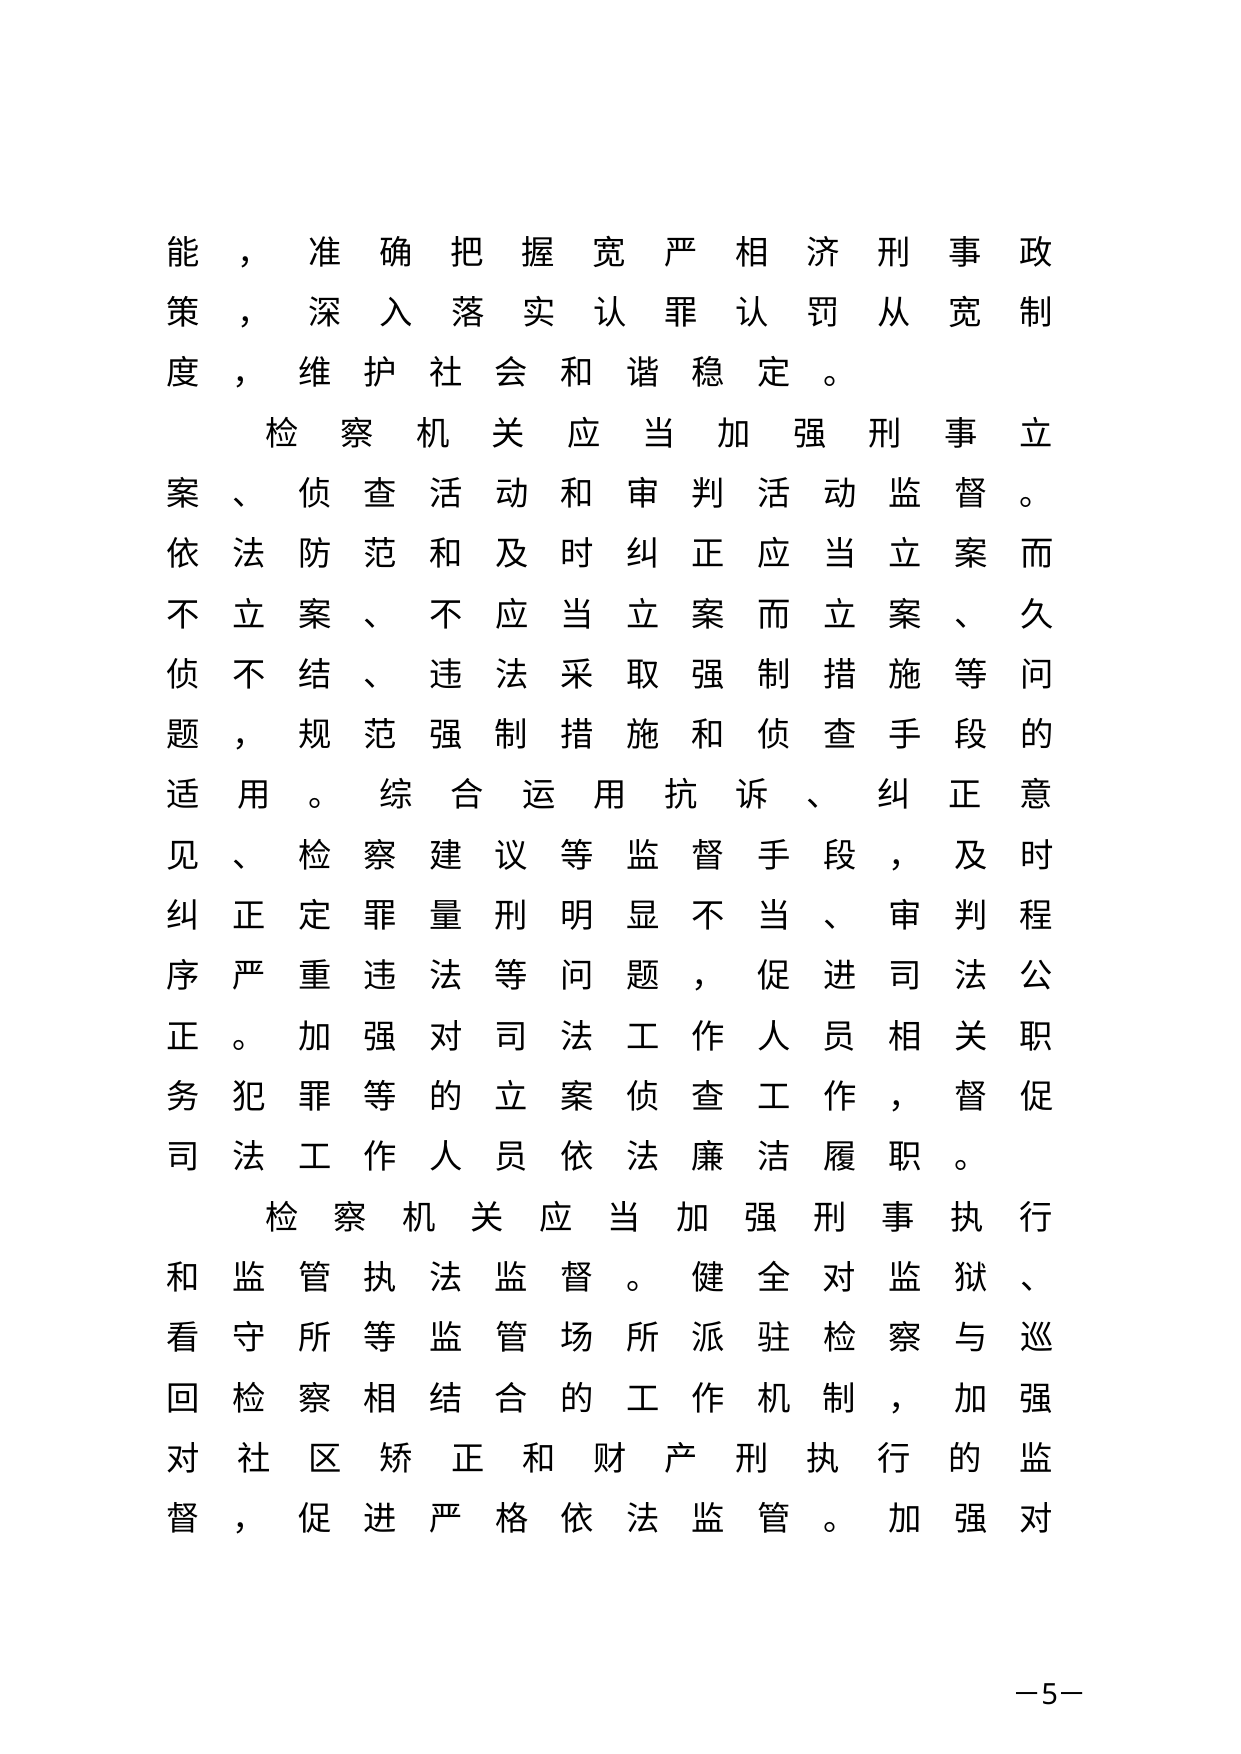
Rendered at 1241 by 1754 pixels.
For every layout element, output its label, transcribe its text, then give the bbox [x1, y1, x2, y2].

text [167, 219, 1085, 400]
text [167, 1184, 1085, 1546]
text 检察机关应当加强刑事立案、侦查活动和审判活动监督。依法防范和及时纠正应当立案而不立案、不应当立案而立案、久侦不结、违法采取强制措施等问题，规范强制措施和侦查手段的适用。综合运用抗诉、纠正意见、检察建议等监督手段，及时纠正定罪量刑明显不当、审判程序严重违法等问题，促进司法公正。加强对司法工作人员相关职务犯罪等的立案侦查工作，督促司法工作人员依法廉洁履职。 [167, 400, 1085, 1184]
